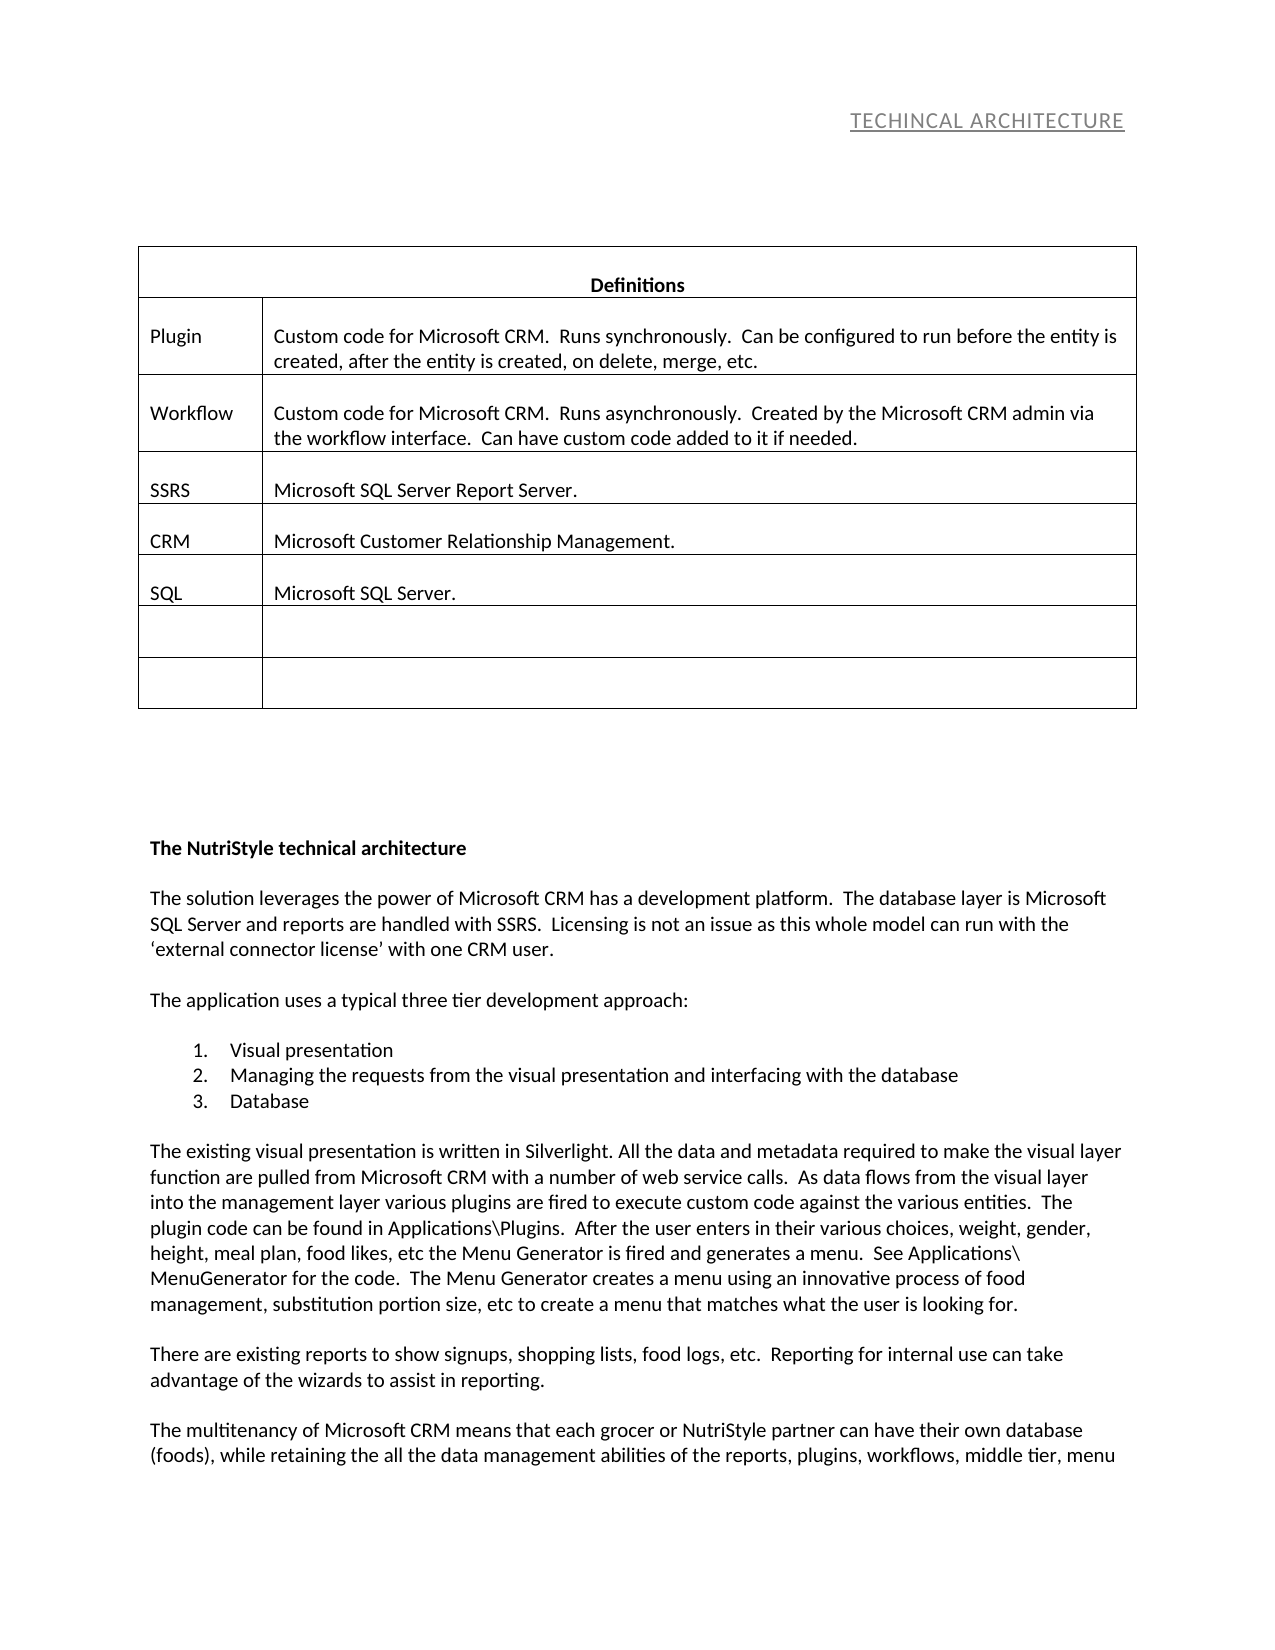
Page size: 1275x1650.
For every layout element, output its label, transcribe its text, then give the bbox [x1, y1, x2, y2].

list Visual presentation [192, 1037, 1125, 1063]
table_cell Microsoft SQL Server Report Server. [263, 452, 1136, 502]
table_cell Microsoft SQL Server. [263, 555, 1136, 605]
table_cell Plugin [139, 298, 262, 374]
text The existing visual presentation is written in Silverlight. All the data and metadata required to make the visual layer function are pulled from Microsoft CRM with a number of web service calls. As data flows from the visual layer into the management layer various plugins are fired to execute custom code against the various entities. The plugin code can be found in Applications\Plugins. After the user enters in their various choices, weight, gender, height, meal plan, food likes, etc the Menu Generator is fired and generates a menu. See Applications\MenuGenerator for the code. The Menu Generator creates a menu using an innovative process of food management, substitution portion size, etc to create a menu that matches what the user is looking for. [150, 1138, 1125, 1316]
text There are existing reports to show signups, shopping lists, food logs, etc. Reporting for internal use can take advantage of the wizards to assist in reporting. [150, 1341, 1125, 1392]
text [150, 1417, 1125, 1468]
text The NutriStyle technical architecture [150, 835, 1125, 861]
table_cell Custom code for Microsoft CRM. Runs asynchronously. Created by the Microsoft CRM admin via the workflow interface. Can have custom code added to it if needed. [263, 375, 1136, 451]
table_cell Microsoft Customer Relationship Management. [263, 504, 1136, 554]
table_cell Custom code for Microsoft CRM. Runs synchronously. Can be configured to run before the entity is created, after the entity is created, on delete, merge, etc. [263, 298, 1136, 374]
table_cell [139, 658, 262, 708]
table_cell [139, 606, 262, 657]
list Database [192, 1088, 1125, 1113]
text The application uses a typical three tier development approach: [150, 987, 1125, 1012]
table_header Definitions [139, 247, 1136, 297]
text The solution leverages the power of Microsoft CRM has a development platform. The database layer is Microsoft SQL Server and reports are handled with SSRS. Licensing is not an issue as this whole model can run with the ‘external connector license’ with one CRM user. [150, 886, 1125, 962]
table_cell [263, 606, 1136, 657]
table_cell [263, 658, 1136, 708]
list Managing the requests from the visual presentation and interfacing with the database [192, 1063, 1125, 1088]
table_cell SSRS [139, 452, 262, 502]
table_cell Workflow [139, 375, 262, 451]
table_cell SQL [139, 555, 262, 605]
table_cell CRM [139, 504, 262, 554]
